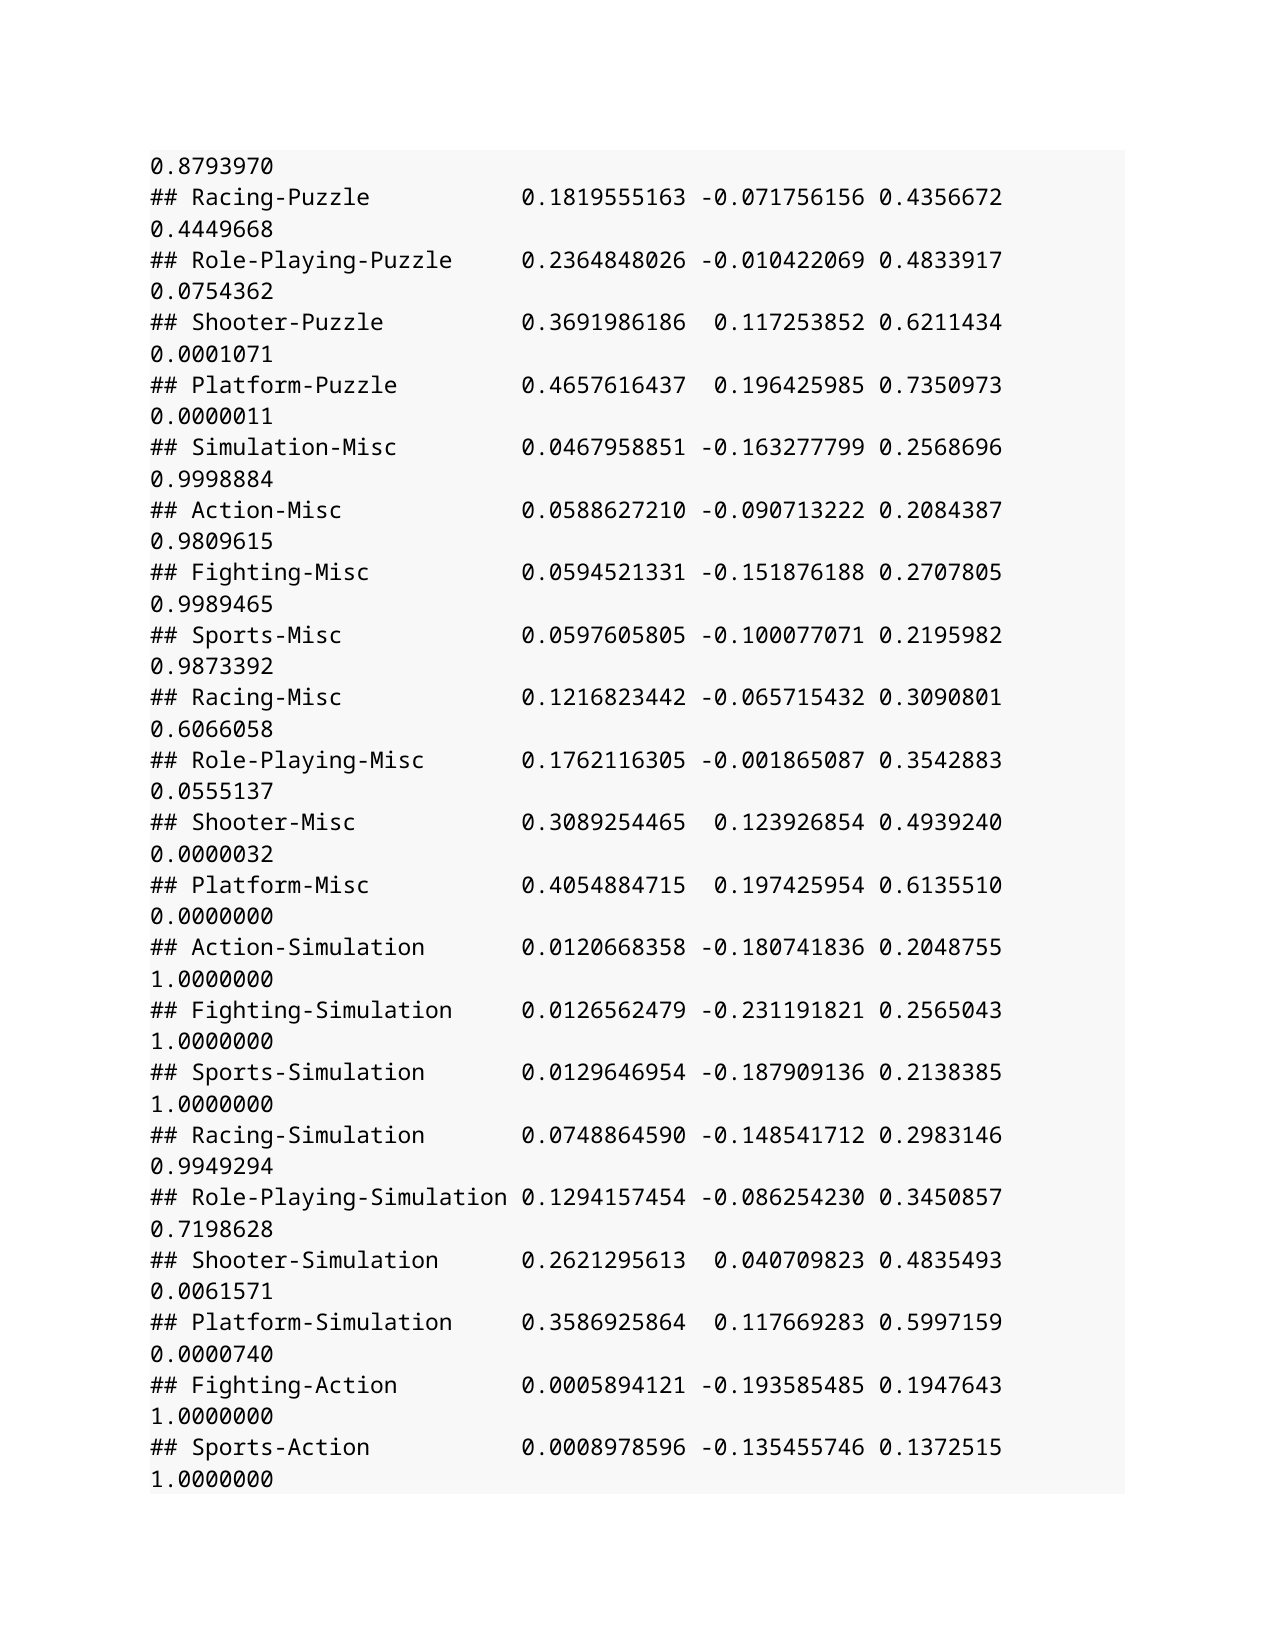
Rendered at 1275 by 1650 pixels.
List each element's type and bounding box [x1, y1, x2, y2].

text [150, 150, 1125, 1494]
